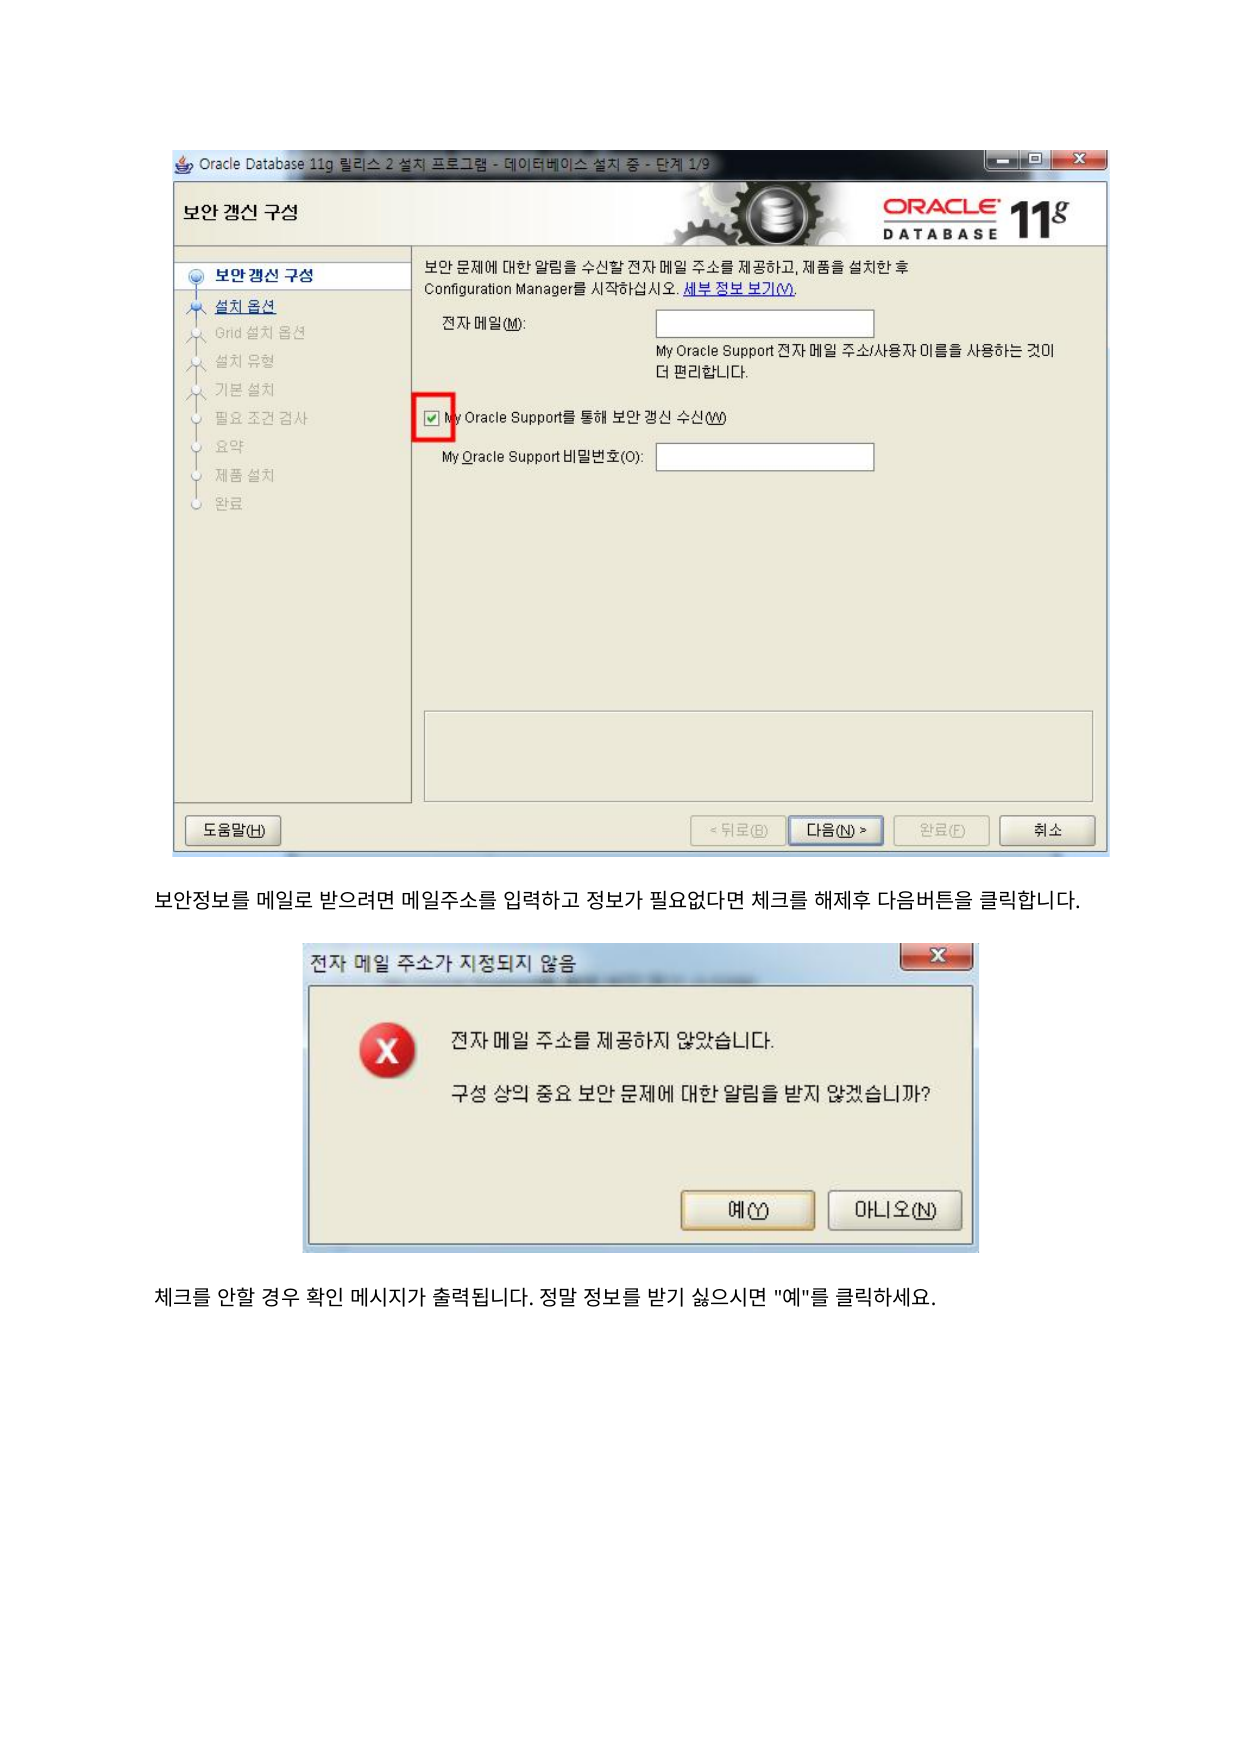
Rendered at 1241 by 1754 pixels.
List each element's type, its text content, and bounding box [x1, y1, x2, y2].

text 체크를 안할 경우 확인 메시지가 출력됩니다. 정말 정보를 받기 싫으시면 "예"를 클릭하세요. [154, 1281, 1128, 1312]
picture [172, 150, 1110, 857]
text 보안정보를 메일로 받으려면 메일주소를 입력하고 정보가 필요없다면 체크를 해제후 다음버튼을 클릭합니다. [154, 885, 1128, 915]
picture [302, 943, 980, 1253]
